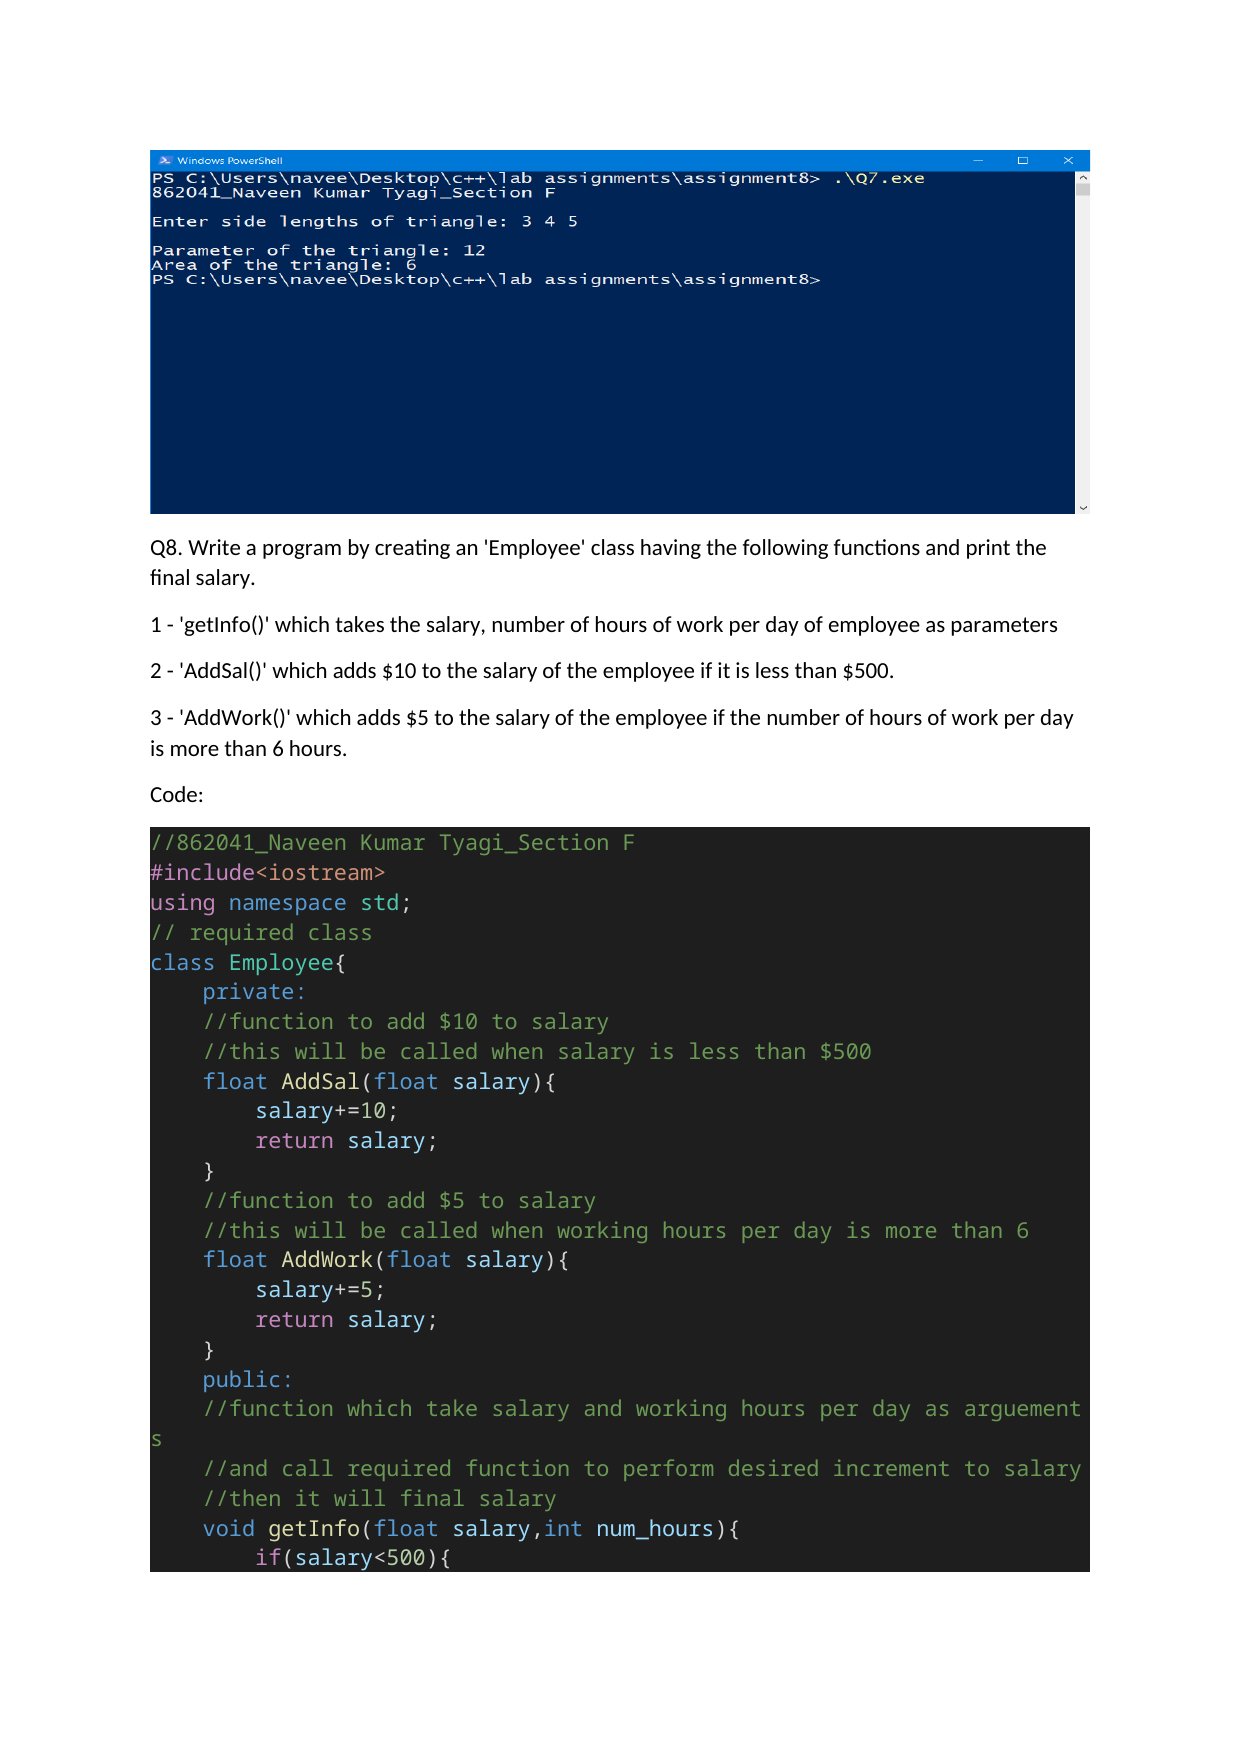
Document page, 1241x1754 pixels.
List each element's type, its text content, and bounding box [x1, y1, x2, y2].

text //then it will final salary [150, 1483, 1090, 1513]
text 3 - 'AddWork()' which adds $5 to the salary of the employee if the number of hours of work per day is more than 6 hours. [150, 703, 1090, 762]
text return salary; [150, 1125, 1090, 1155]
text //this will be called when working hours per day is more than 6 [150, 1215, 1090, 1244]
text class Employee{ [150, 947, 1090, 976]
text //function to add $10 to salary [150, 1006, 1090, 1036]
text //862041_Naveen Kumar Tyagi_Section F [150, 827, 1090, 857]
text 2 - 'AddSal()' which adds $10 to the salary of the employee if it is less than $500. [150, 657, 1090, 684]
text public: [150, 1364, 1090, 1393]
text Code: [150, 781, 1090, 808]
text salary+=10; [150, 1096, 1090, 1125]
text return salary; [150, 1304, 1090, 1334]
text //function to add $5 to salary [150, 1185, 1090, 1215]
text 1 - 'getInfo()' which takes the salary, number of hours of work per day of employee as parameters [150, 610, 1090, 638]
text } [150, 1334, 1090, 1364]
text using namespace std; [150, 887, 1090, 917]
text } [150, 1155, 1090, 1185]
text Q8. Write a program by creating an 'Employee' class having the following functions and print the final salary. [150, 533, 1090, 591]
text float AddWork(float salary){ [150, 1244, 1090, 1274]
text void getInfo(float salary,int num_hours){ [150, 1513, 1090, 1542]
text //and call required function to perform desired increment to salary [150, 1453, 1090, 1483]
picture [150, 150, 1091, 514]
text //this will be called when salary is less than $500 [150, 1036, 1090, 1066]
text salary+=5; [150, 1274, 1090, 1304]
text private: [150, 976, 1090, 1006]
text //function which take salary and working hours per day as arguements [150, 1393, 1090, 1453]
text float AddSal(float salary){ [150, 1066, 1090, 1096]
text if(salary<500){ [150, 1542, 1090, 1572]
text #include<iostream> [150, 857, 1090, 887]
text // required class [150, 917, 1090, 947]
